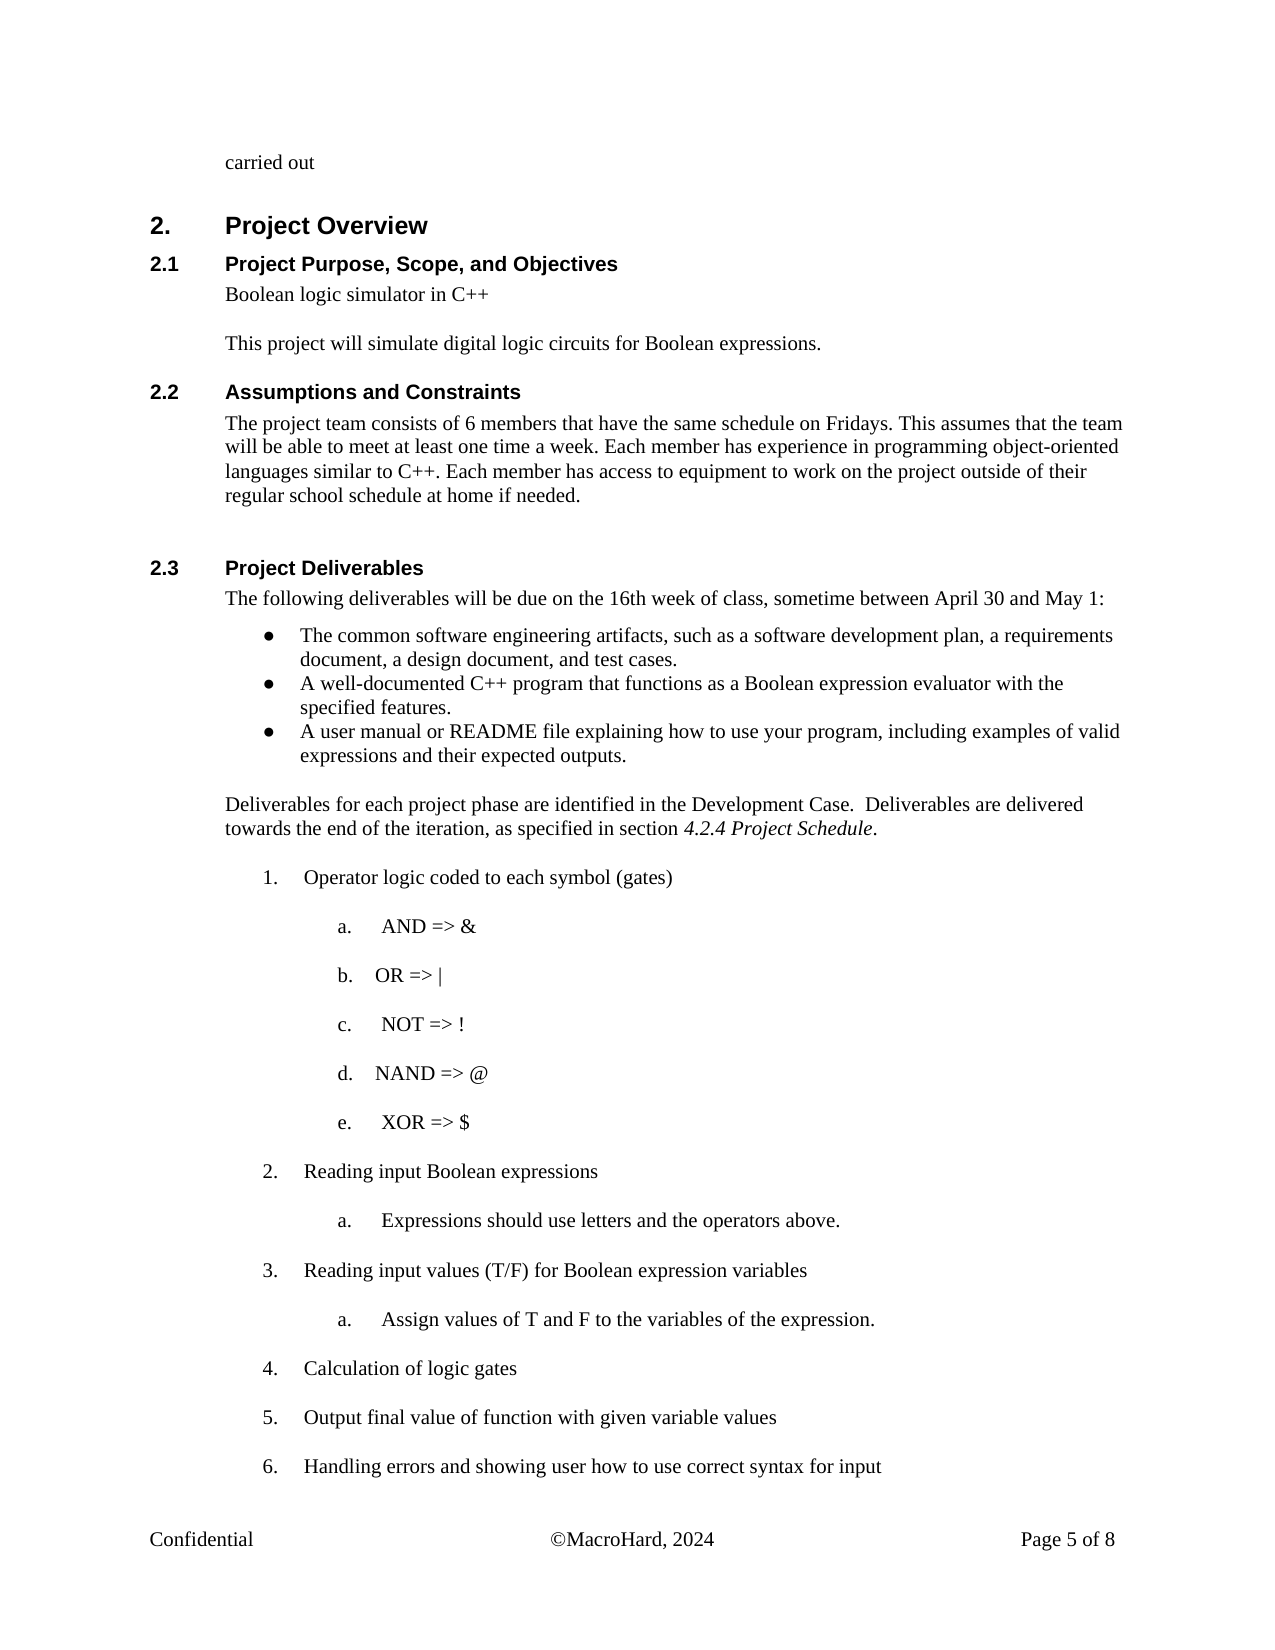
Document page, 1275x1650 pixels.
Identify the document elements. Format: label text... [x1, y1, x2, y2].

list The common software engineering artifacts, such as a software development plan, a requirements document, a design document, and test cases. [262, 622, 1125, 671]
list A user manual or README file explaining how to use your program, including examples of valid expressions and their expected outputs. [262, 719, 1125, 767]
subtitle Project Overview [150, 211, 1125, 239]
list A well-documented C++ program that functions as a Boolean expression evaluator with the specified features. [262, 671, 1125, 719]
text 1. Operator logic coded to each symbol (gates) [262, 865, 1125, 889]
text The following deliverables will be due on the 16th week of class, sometime between April 30 and May 1: [150, 586, 1125, 610]
subtitle Assumptions and Constraints [150, 380, 1125, 404]
text a. Expressions should use letters and the operators above. [337, 1208, 1125, 1232]
text a. AND => & [337, 914, 1125, 938]
text This project will simulate digital logic circuits for Boolean expressions. [150, 331, 1125, 355]
subtitle Project Deliverables [150, 556, 1125, 580]
text e. XOR => $ [337, 1110, 1125, 1134]
text Deliverables for each project phase are identified in the Development Case. Deliverables are delivered towards the end of the iteration, as specified in section 4.2.4 Project Schedule. [225, 792, 1125, 840]
text 3. Reading input values (T/F) for Boolean expression variables [262, 1257, 1125, 1282]
text Boolean logic simulator in C++ [150, 282, 1125, 306]
text 6. Handling errors and showing user how to use correct syntax for input [262, 1454, 1125, 1478]
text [225, 150, 1125, 174]
text a. Assign values of T and F to the variables of the expression. [337, 1307, 1125, 1331]
text b. OR => | [337, 963, 1125, 987]
text c. NOT => ! [337, 1012, 1125, 1036]
text 5. Output final value of function with given variable values [262, 1405, 1125, 1429]
text d. NAND => @ [337, 1061, 1125, 1085]
text 2. Reading input Boolean expressions [262, 1159, 1125, 1183]
subtitle Project Purpose, Scope, and Objectives [150, 252, 1125, 276]
text 4. Calculation of logic gates [262, 1356, 1125, 1380]
text The project team consists of 6 members that have the same schedule on Fridays. This assumes that the team will be able to meet at least one time a week. Each member has experience in programming object-oriented languages similar to C++. Each member has access to equipment to work on the project outside of their regular school schedule at home if needed. [225, 410, 1125, 507]
